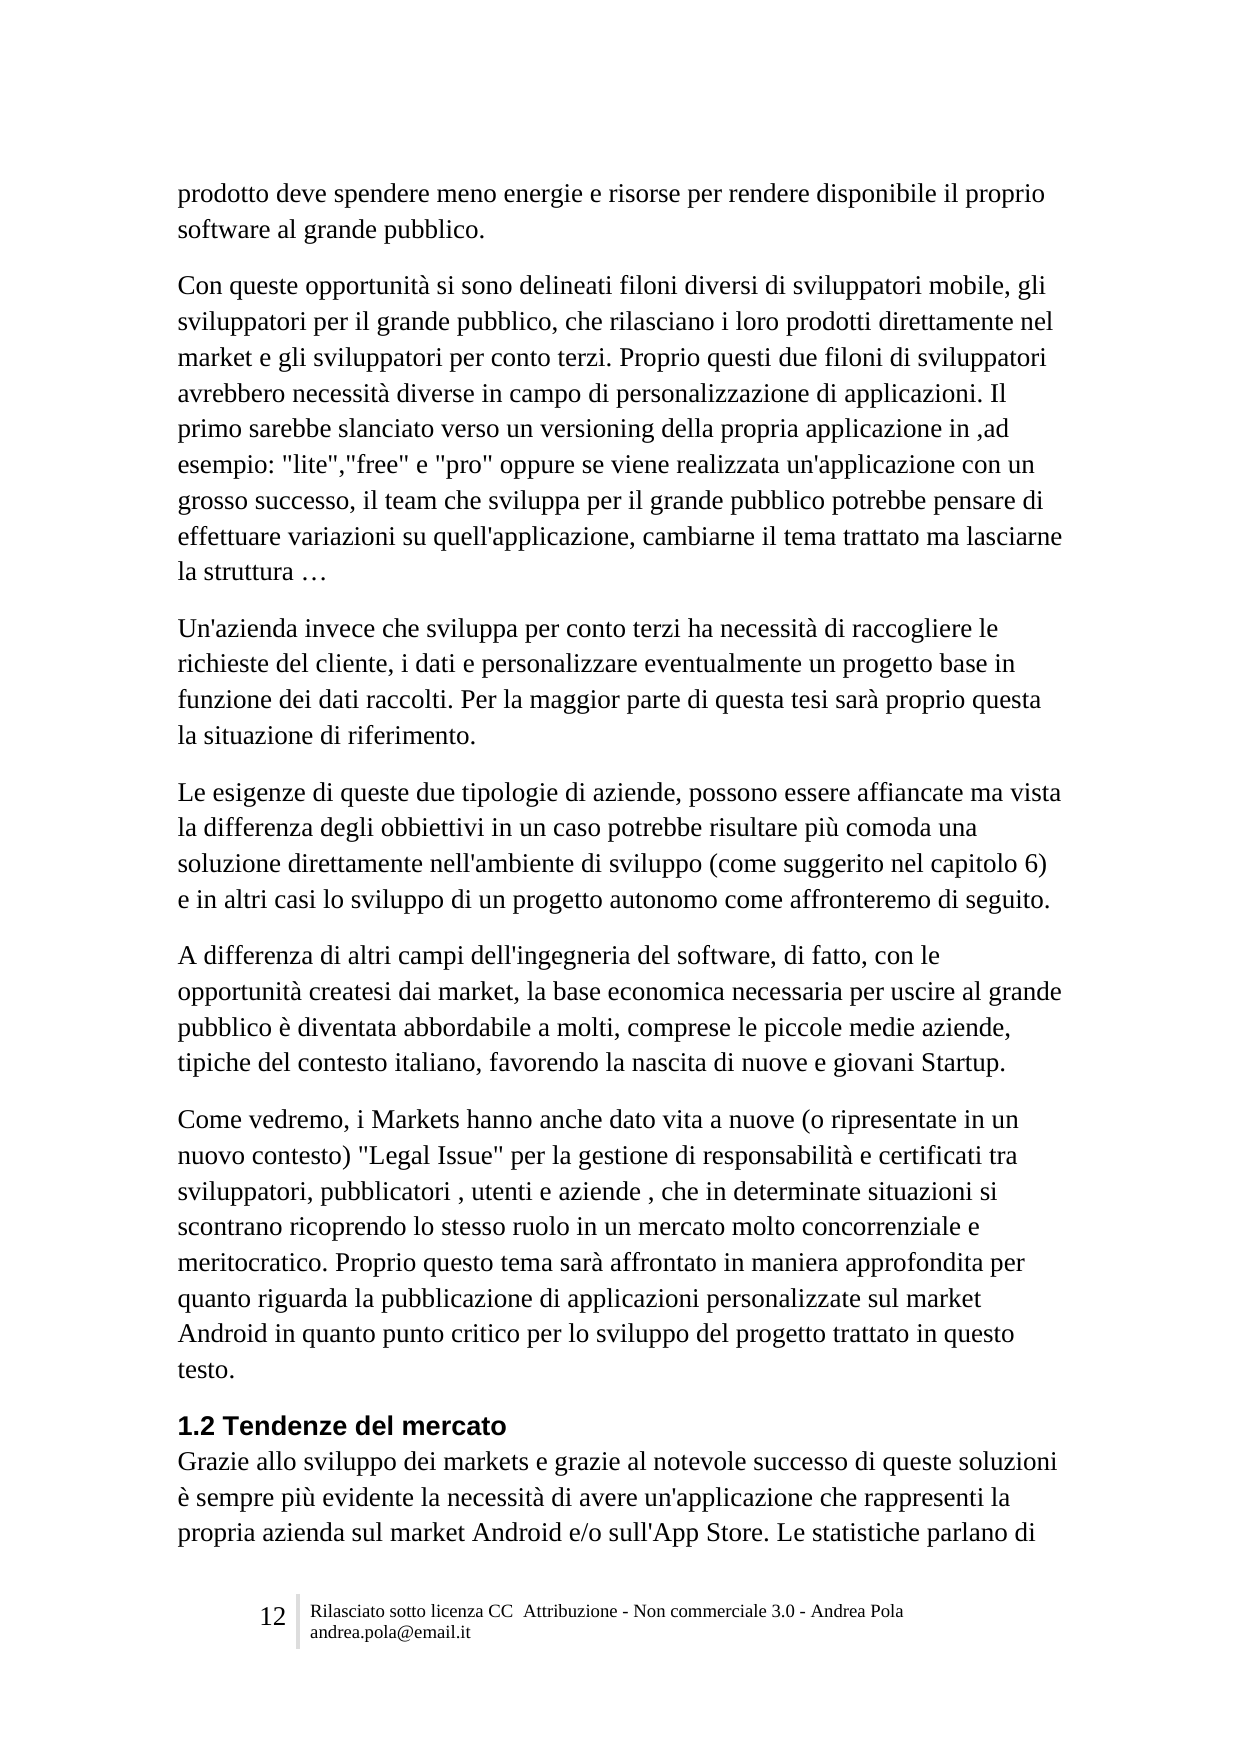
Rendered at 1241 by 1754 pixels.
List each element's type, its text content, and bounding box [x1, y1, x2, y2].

subtitle 1.2 Tendenze del mercato [177, 1410, 1063, 1441]
text Un'azienda invece che sviluppa per conto terzi ha necessità di raccogliere le richieste del cliente, i dati e personalizzare eventualmente un progetto base in funzione dei dati raccolti. Per la maggior parte di questa tesi sarà proprio questa la situazione di riferimento. [177, 612, 1063, 750]
text A differenza di altri campi dell'ingegneria del software, di fatto, con le opportunità createsi dai market, la base economica necessaria per uscire al grande pubblico è diventata abbordabile a molti, comprese le piccole medie aziende, tipiche del contesto italiano, favorendo la nascita di nuove e giovani Startup. [177, 939, 1063, 1078]
text Con queste opportunità si sono delineati filoni diversi di sviluppatori mobile, gli sviluppatori per il grande pubblico, che rilasciano i loro prodotti direttamente nel market e gli sviluppatori per conto terzi. Proprio questi due filoni di sviluppatori avrebbero necessità diverse in campo di personalizzazione di applicazioni. Il primo sarebbe slanciato verso un versioning della propria applicazione in ,ad esempio: "lite","free" e "pro" oppure se viene realizzata un'applicazione con un grosso successo, il team che sviluppa per il grande pubblico potrebbe pensare di effettuare variazioni su quell'applicazione, cambiarne il tema trattato ma lasciarne la struttura … [177, 269, 1063, 586]
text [177, 1445, 1063, 1548]
text Le esigenze di queste due tipologie di aziende, possono essere affiancate ma vista la differenza degli obbiettivi in un caso potrebbe risultare più comoda una soluzione direttamente nell'ambiente di sviluppo (come suggerito nel capitolo 6) e in altri casi lo sviluppo di un progetto autonomo come affronteremo di seguito. [177, 776, 1063, 914]
text Come vedremo, i Markets hanno anche dato vita a nuove (o ripresentate in un nuovo contesto) "Legal Issue" per la gestione di responsabilità e certificati tra sviluppatori, pubblicatori , utenti e aziende , che in determinate situazioni si scontrano ricoprendo lo stesso ruolo in un mercato molto concorrenziale e meritocratico. Proprio questo tema sarà affrontato in maniera approfondita per quanto riguarda la pubblicazione di applicazioni personalizzate sul market Android in quanto punto critico per lo sviluppo del progetto trattato in questo testo. [177, 1103, 1063, 1384]
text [177, 177, 1063, 244]
